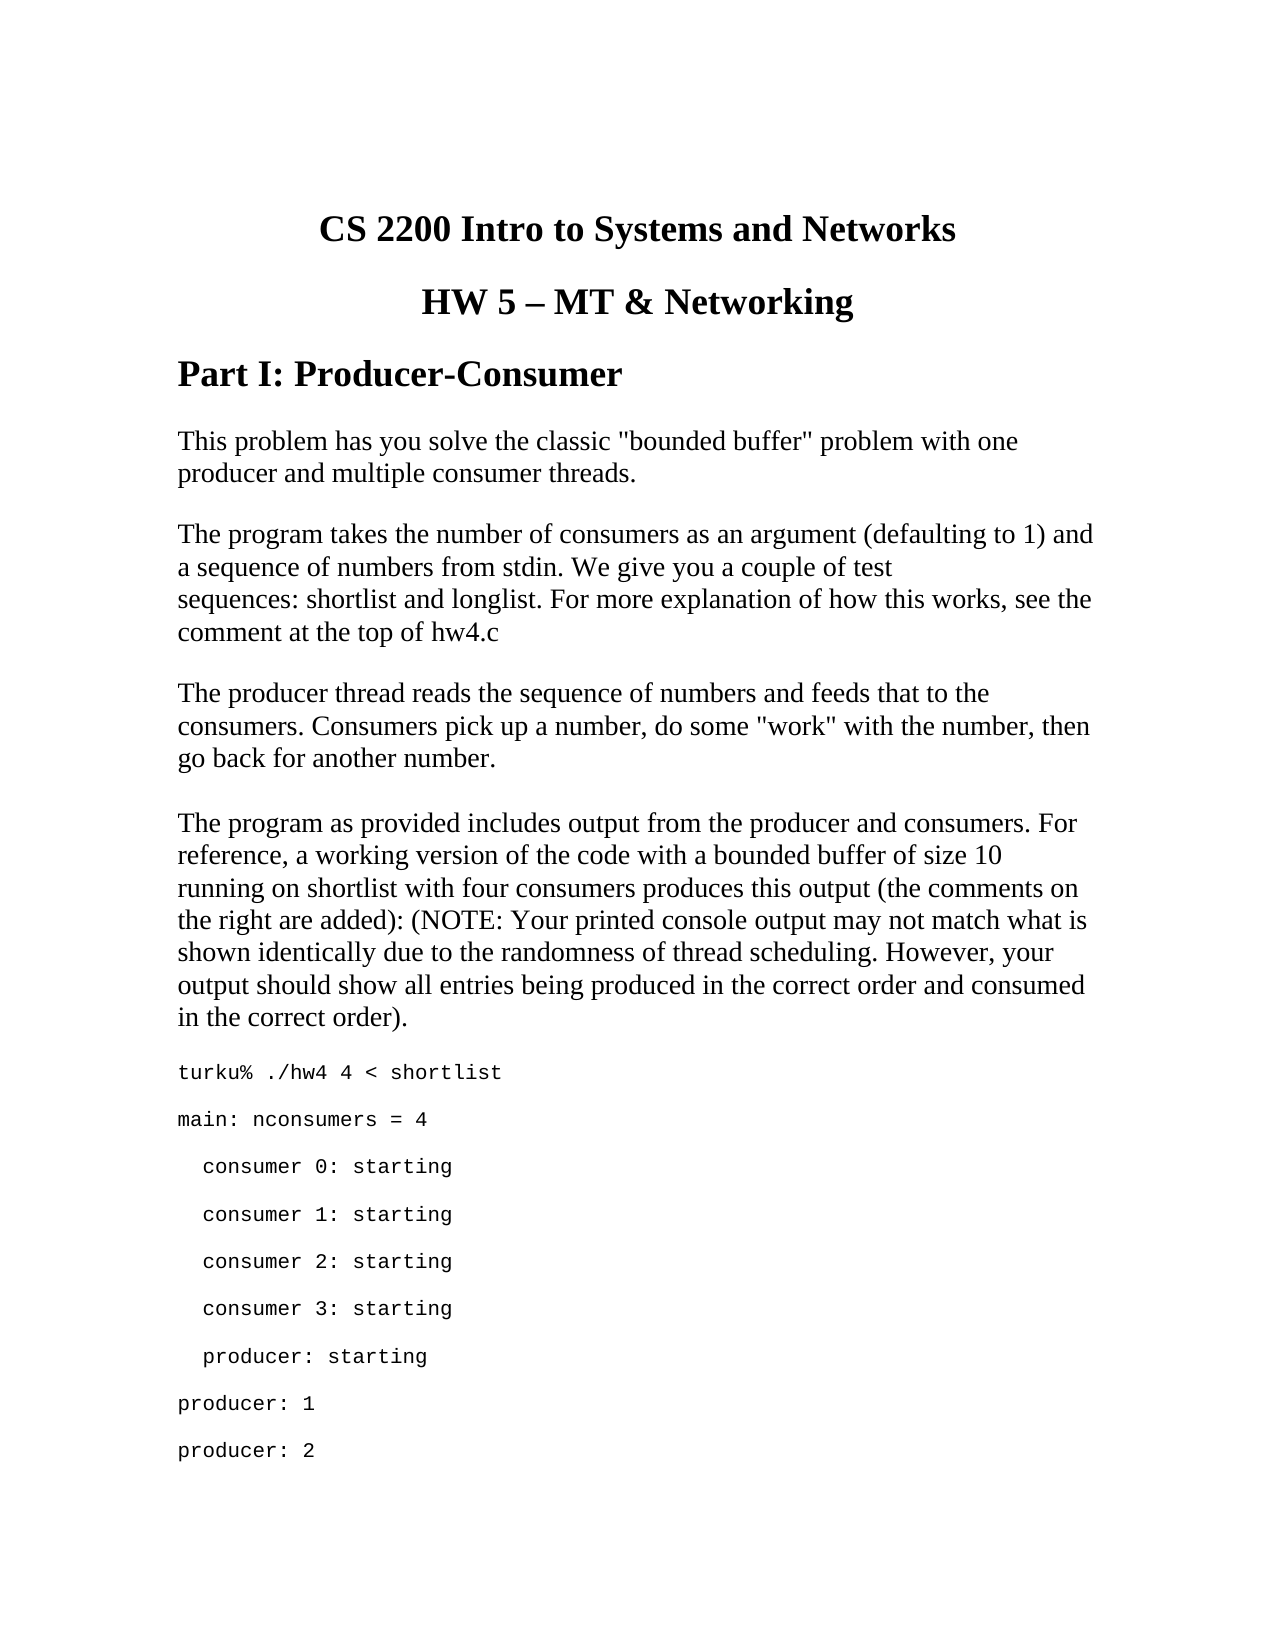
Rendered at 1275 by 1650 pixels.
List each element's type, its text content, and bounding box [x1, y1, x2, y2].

text producer: starting [177, 1346, 1098, 1369]
text consumer 1: starting [177, 1204, 1098, 1227]
text The producer thread reads the sequence of numbers and feeds that to the consumers. Consumers pick up a number, do some "work" with the number, then go back for another number. The program as provided includes output from the producer and consumers. For reference, a working version of the code with a bounded buffer of size 10 running on shortlist with four consumers produces this output (the comments on the right are added): (NOTE: Your printed console output may not match what is shown identically due to the randomness of thread scheduling. However, your output should show all entries being produced in the correct order and consumed in the correct order). [177, 676, 1098, 1033]
text Part I: Producer-Consumer [177, 351, 1098, 394]
text The program takes the number of consumers as an argument (defaulting to 1) and a sequence of numbers from stdin. We give you a couple of test sequences: shortlist and longlist. For more explanation of how this works, see the comment at the top of hw4.c [177, 518, 1098, 647]
text consumer 2: starting [177, 1251, 1098, 1275]
text turku% ./hw4 4 < shortlist [177, 1062, 1098, 1086]
text HW 5 – MT & Networking [177, 279, 1098, 322]
text producer: 1 [177, 1393, 1098, 1417]
text consumer 3: starting [177, 1298, 1098, 1322]
text consumer 0: starting [177, 1156, 1098, 1180]
text CS 2200 Intro to Systems and Networks [177, 207, 1098, 250]
text This problem has you solve the classic "bounded buffer" problem with one producer and multiple consumer threads. [177, 424, 1098, 488]
text producer: 2 [177, 1440, 1098, 1464]
text main: nconsumers = 4 [177, 1109, 1098, 1133]
